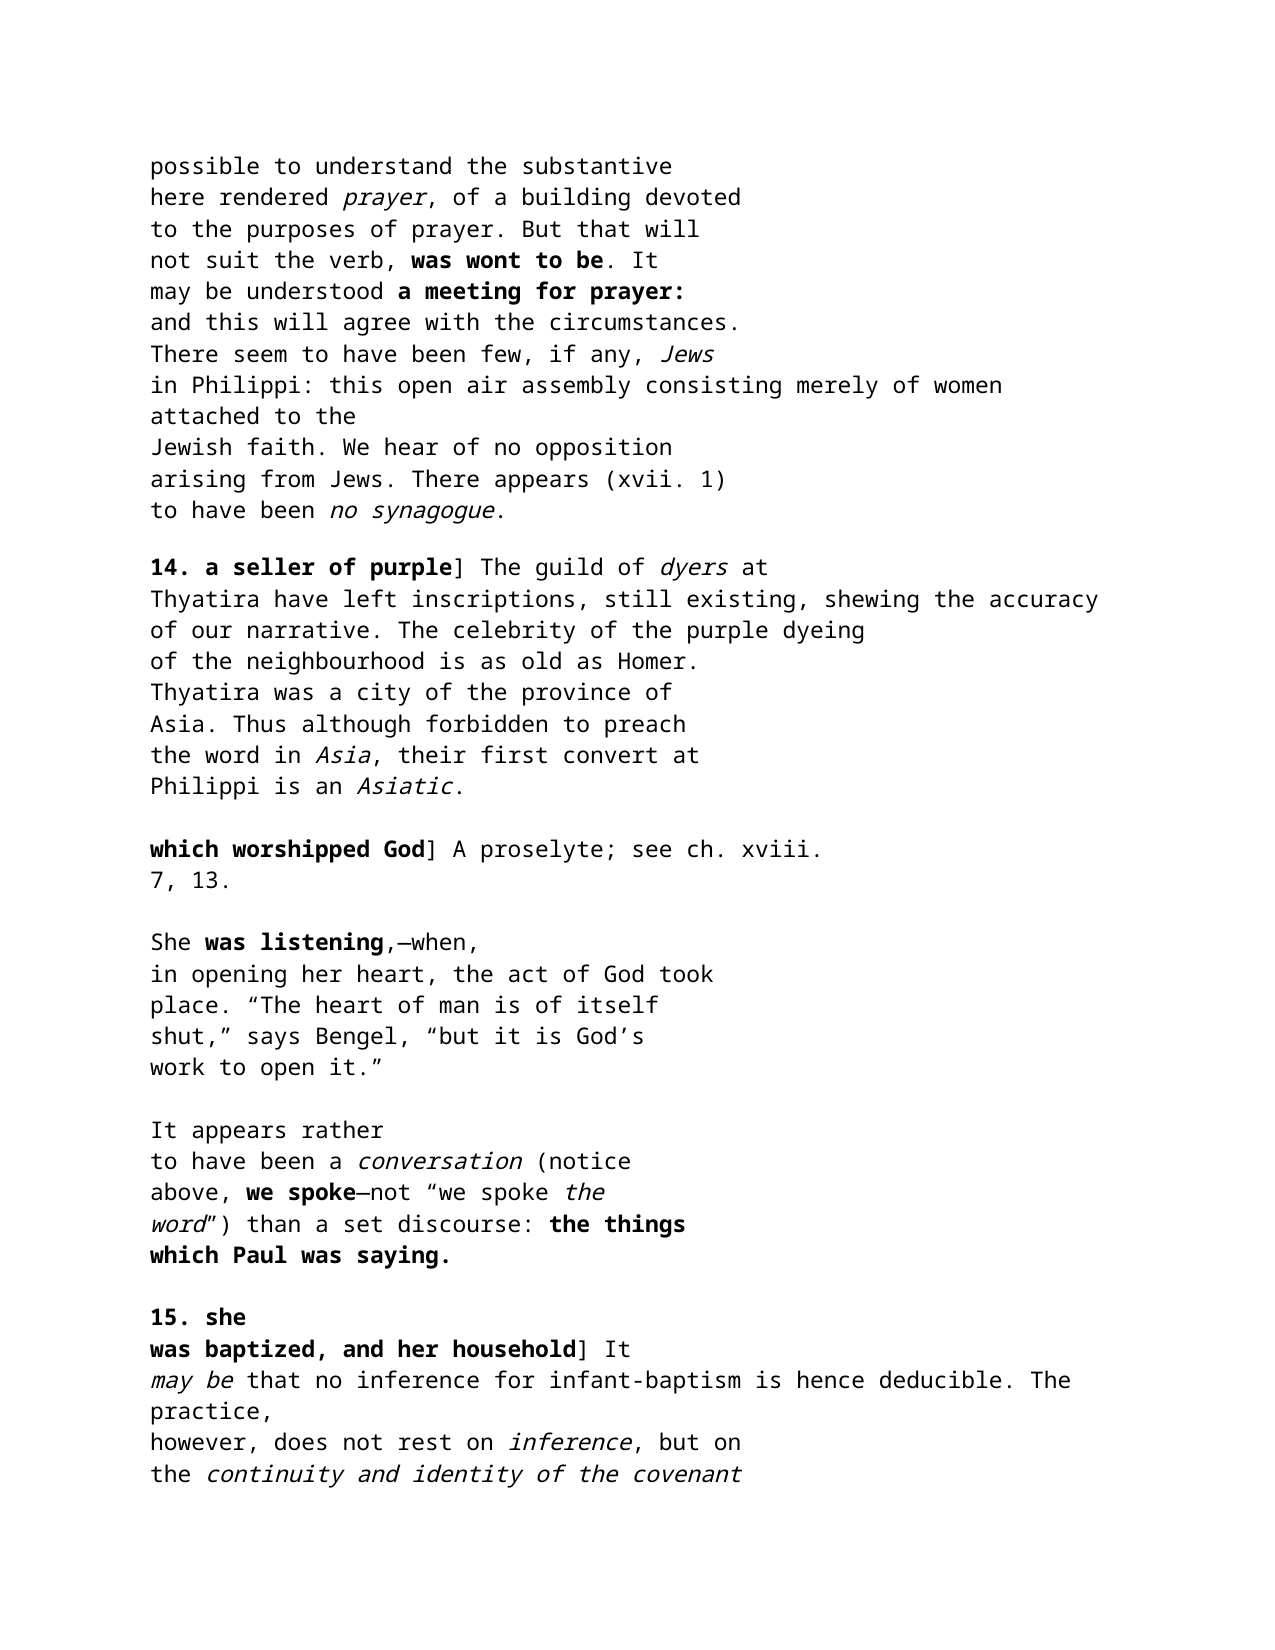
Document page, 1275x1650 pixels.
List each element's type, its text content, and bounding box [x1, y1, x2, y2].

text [150, 150, 1125, 551]
text She was listening,—when, in opening her heart, the act of God took place. “The heart of man is of itself shut,” says Bengel, “but it is God’s work to open it.” [150, 926, 1125, 1083]
text which worshipped God] A proselyte; see ch. xviii. 7, 13. [150, 833, 1125, 895]
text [150, 1301, 1125, 1489]
text 14. a seller of purple] The guild of dyers at Thyatira have left inscriptions, still existing, shewing the accuracy of our narrative. The celebrity of the purple dyeing of the neighbourhood is as old as Homer. Thyatira was a city of the province of Asia. Thus although forbidden to preach the word in Asia, their first convert at Philippi is an Asiatic. [150, 551, 1125, 801]
text It appears rather to have been a conversation (notice above, we spoke—not “we spoke the word”) than a set discourse: the things which Paul was saying. [150, 1114, 1125, 1270]
